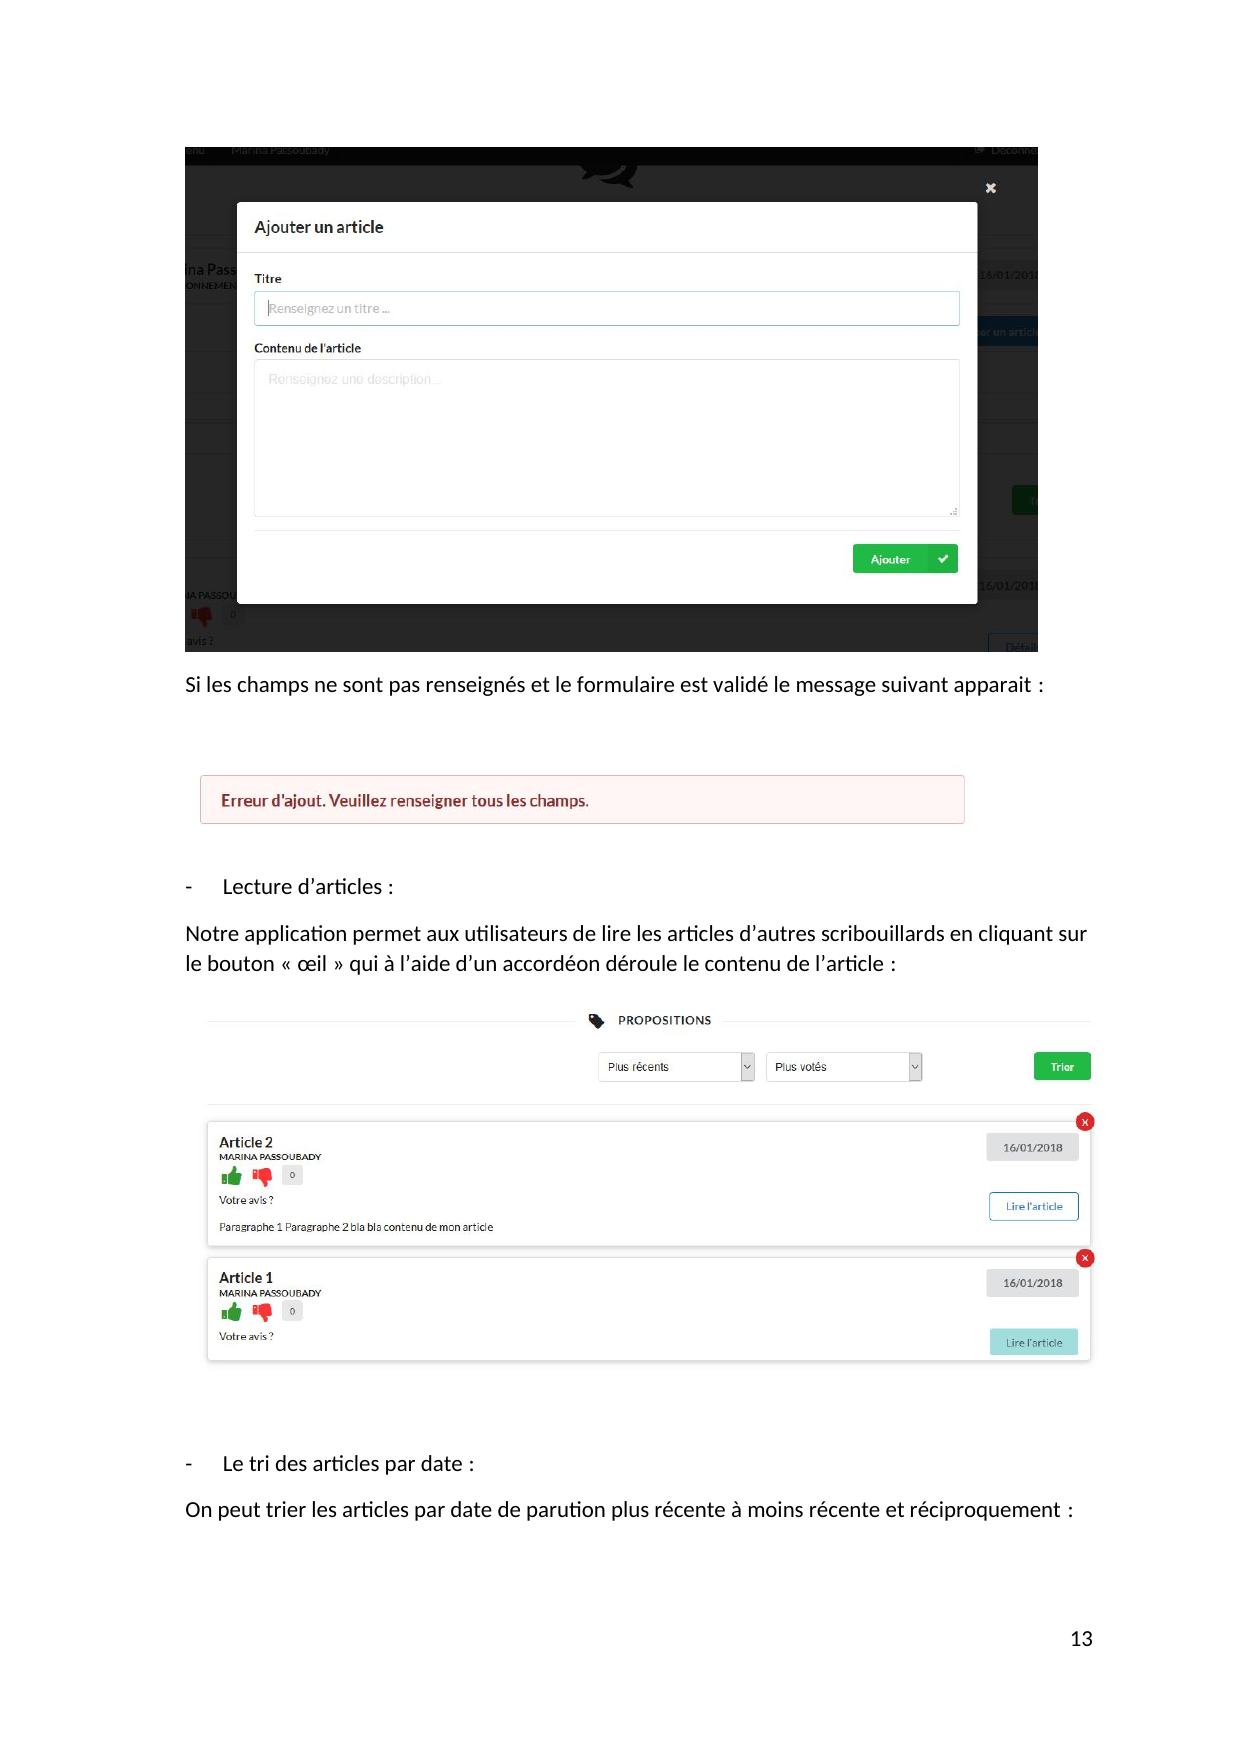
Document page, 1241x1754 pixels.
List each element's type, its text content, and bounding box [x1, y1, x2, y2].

text On peut trier les articles par date de parution plus récente à moins récente et réciproquement : [185, 1496, 1093, 1523]
picture [185, 996, 1130, 1383]
picture [185, 147, 1038, 652]
text Si les champs ne sont pas renseignés et le formulaire est validé le message suivant apparait : [185, 671, 1093, 698]
list Le tri des articles par date : [185, 1449, 1093, 1477]
list Lecture d’articles : [185, 872, 1093, 900]
text Notre application permet aux utilisateurs de lire les articles d’autres scribouillards en cliquant sur le bouton « œil » qui à l’aide d’un accordéon déroule le contenu de l’article : [185, 919, 1093, 977]
picture [185, 764, 974, 854]
